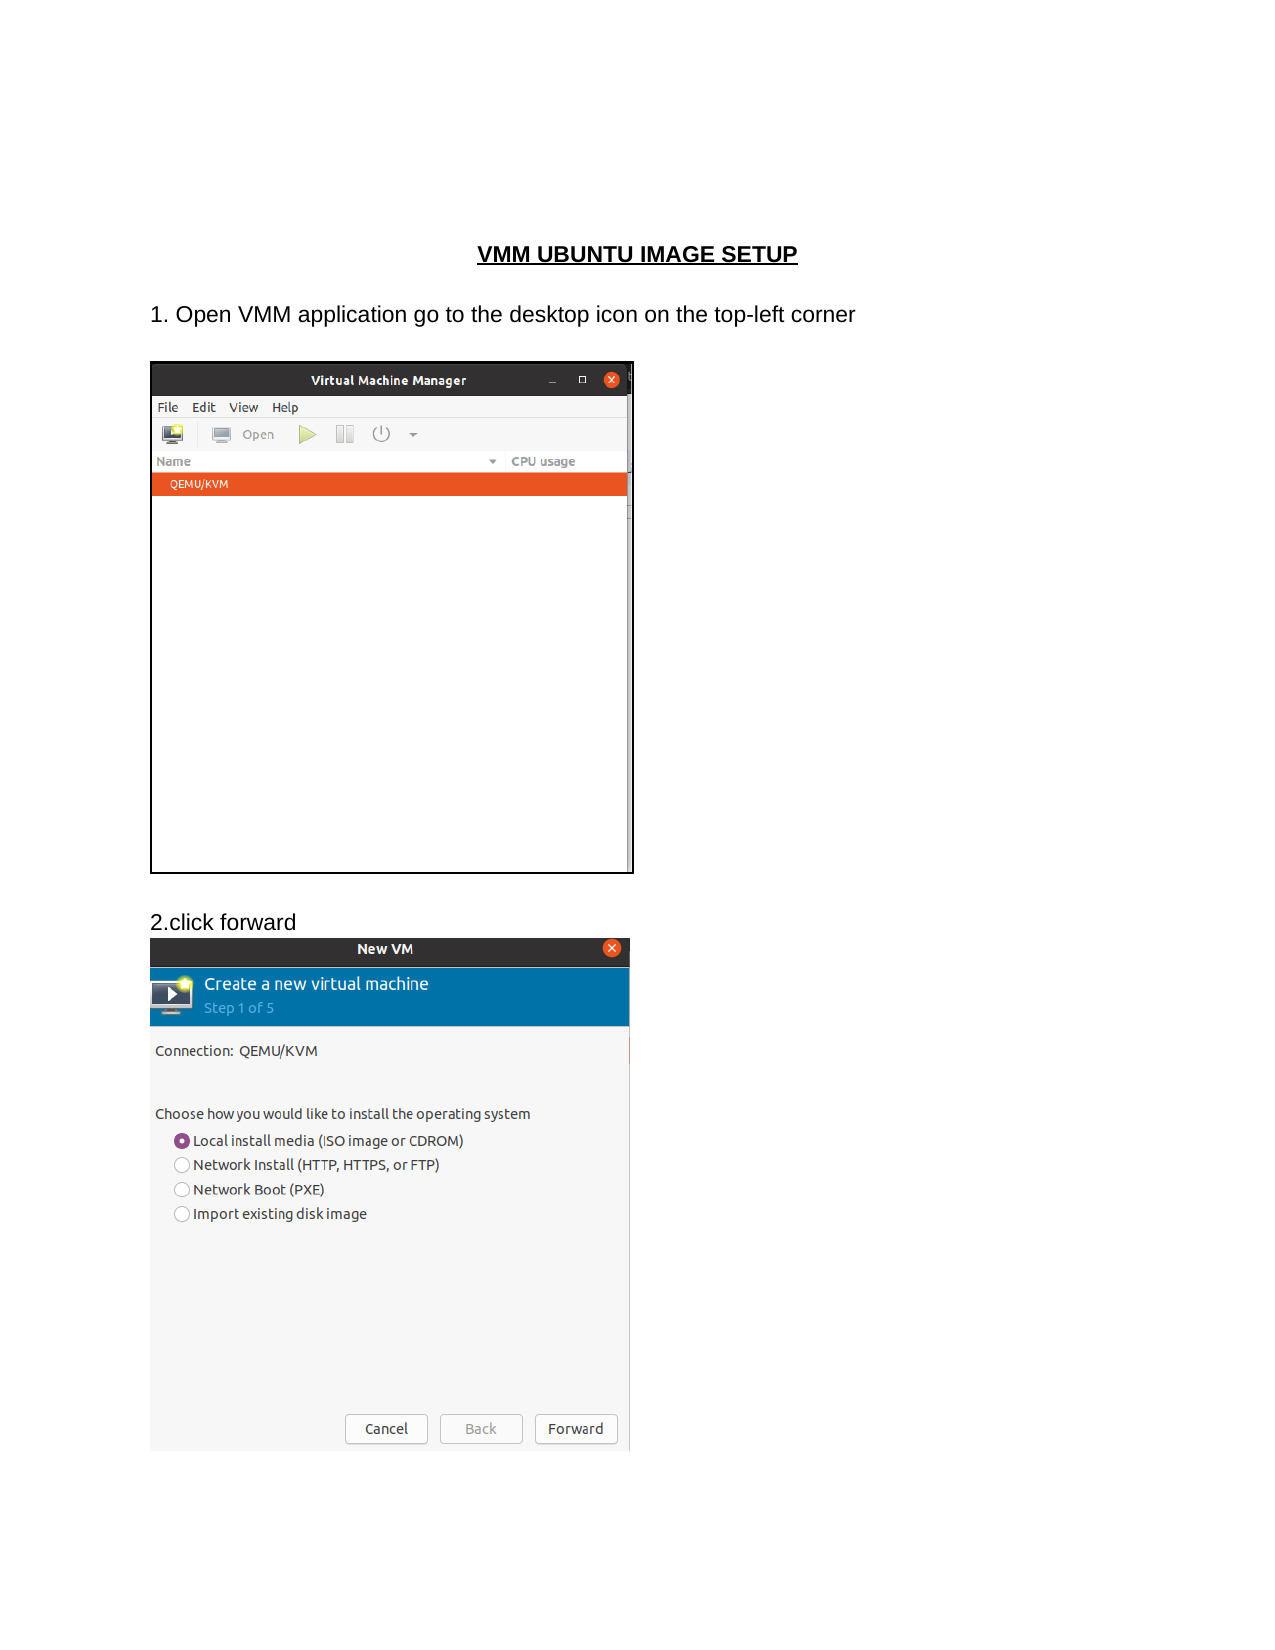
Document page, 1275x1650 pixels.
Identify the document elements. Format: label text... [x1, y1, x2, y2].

text 2.click forward [150, 908, 1125, 935]
picture [152, 364, 632, 872]
picture [150, 1027, 630, 1451]
picture [248, 982, 256, 987]
picture [150, 938, 630, 967]
picture [150, 976, 193, 1014]
text 1. Open VMM application go to the desktop icon on the top-left corner [150, 301, 1125, 327]
picture [416, 982, 428, 989]
picture [281, 982, 292, 989]
text VMM UBUNTU IMAGE SETUP [150, 241, 1125, 267]
picture [223, 982, 231, 987]
